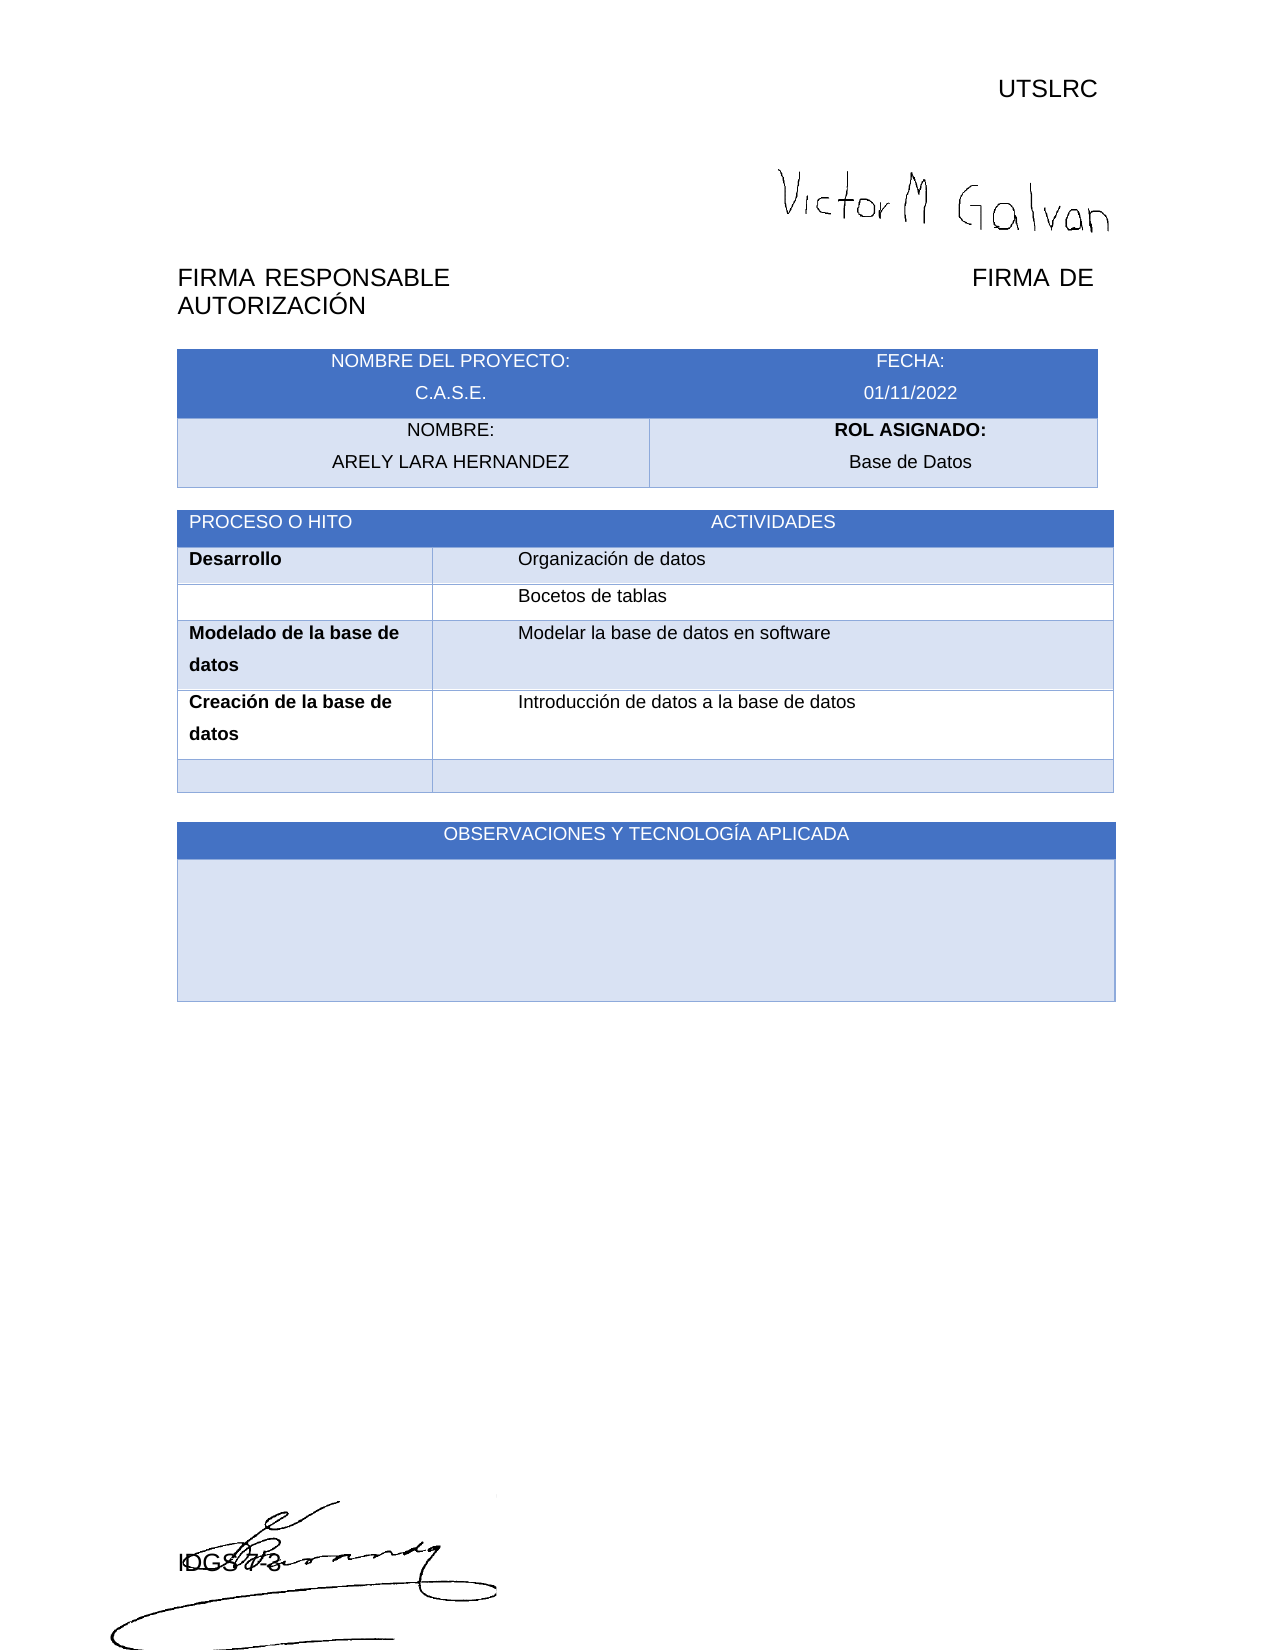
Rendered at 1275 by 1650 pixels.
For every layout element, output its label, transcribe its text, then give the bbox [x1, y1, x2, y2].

picture [108, 1494, 497, 1650]
table_cell [178, 585, 432, 620]
picture [763, 148, 1130, 250]
table_header ACTIVIDADES [433, 511, 1113, 547]
table_cell Organización de datos [433, 548, 1113, 583]
table_cell Modelado de la base de datos [178, 621, 432, 689]
table_cell [178, 760, 432, 792]
table_cell ROL ASIGNADO: Base de Datos [650, 419, 1097, 487]
table_cell Bocetos de tablas [433, 585, 1113, 620]
table_cell Desarrollo [178, 548, 432, 583]
table_cell Introducción de datos a la base de datos [433, 691, 1113, 759]
table_cell [178, 860, 1114, 1001]
table_header FECHA: 01/11/2022 [650, 350, 1097, 418]
table_cell [433, 760, 1113, 792]
table_cell Creación de la base de datos [178, 691, 432, 759]
table_cell NOMBRE: ARELY LARA HERNANDEZ [178, 419, 649, 487]
text FIRMA RESPONSABLE FIRMA DE AUTORIZACIÓN [177, 263, 1098, 320]
table_header PROCESO O HITO [178, 511, 432, 547]
table_header OBSERVACIONES Y TECNOLOGÍA APLICADA [178, 823, 1114, 859]
table_cell Modelar la base de datos en software [433, 621, 1113, 689]
table_header NOMBRE DEL PROYECTO: C.A.S.E. [178, 350, 649, 418]
